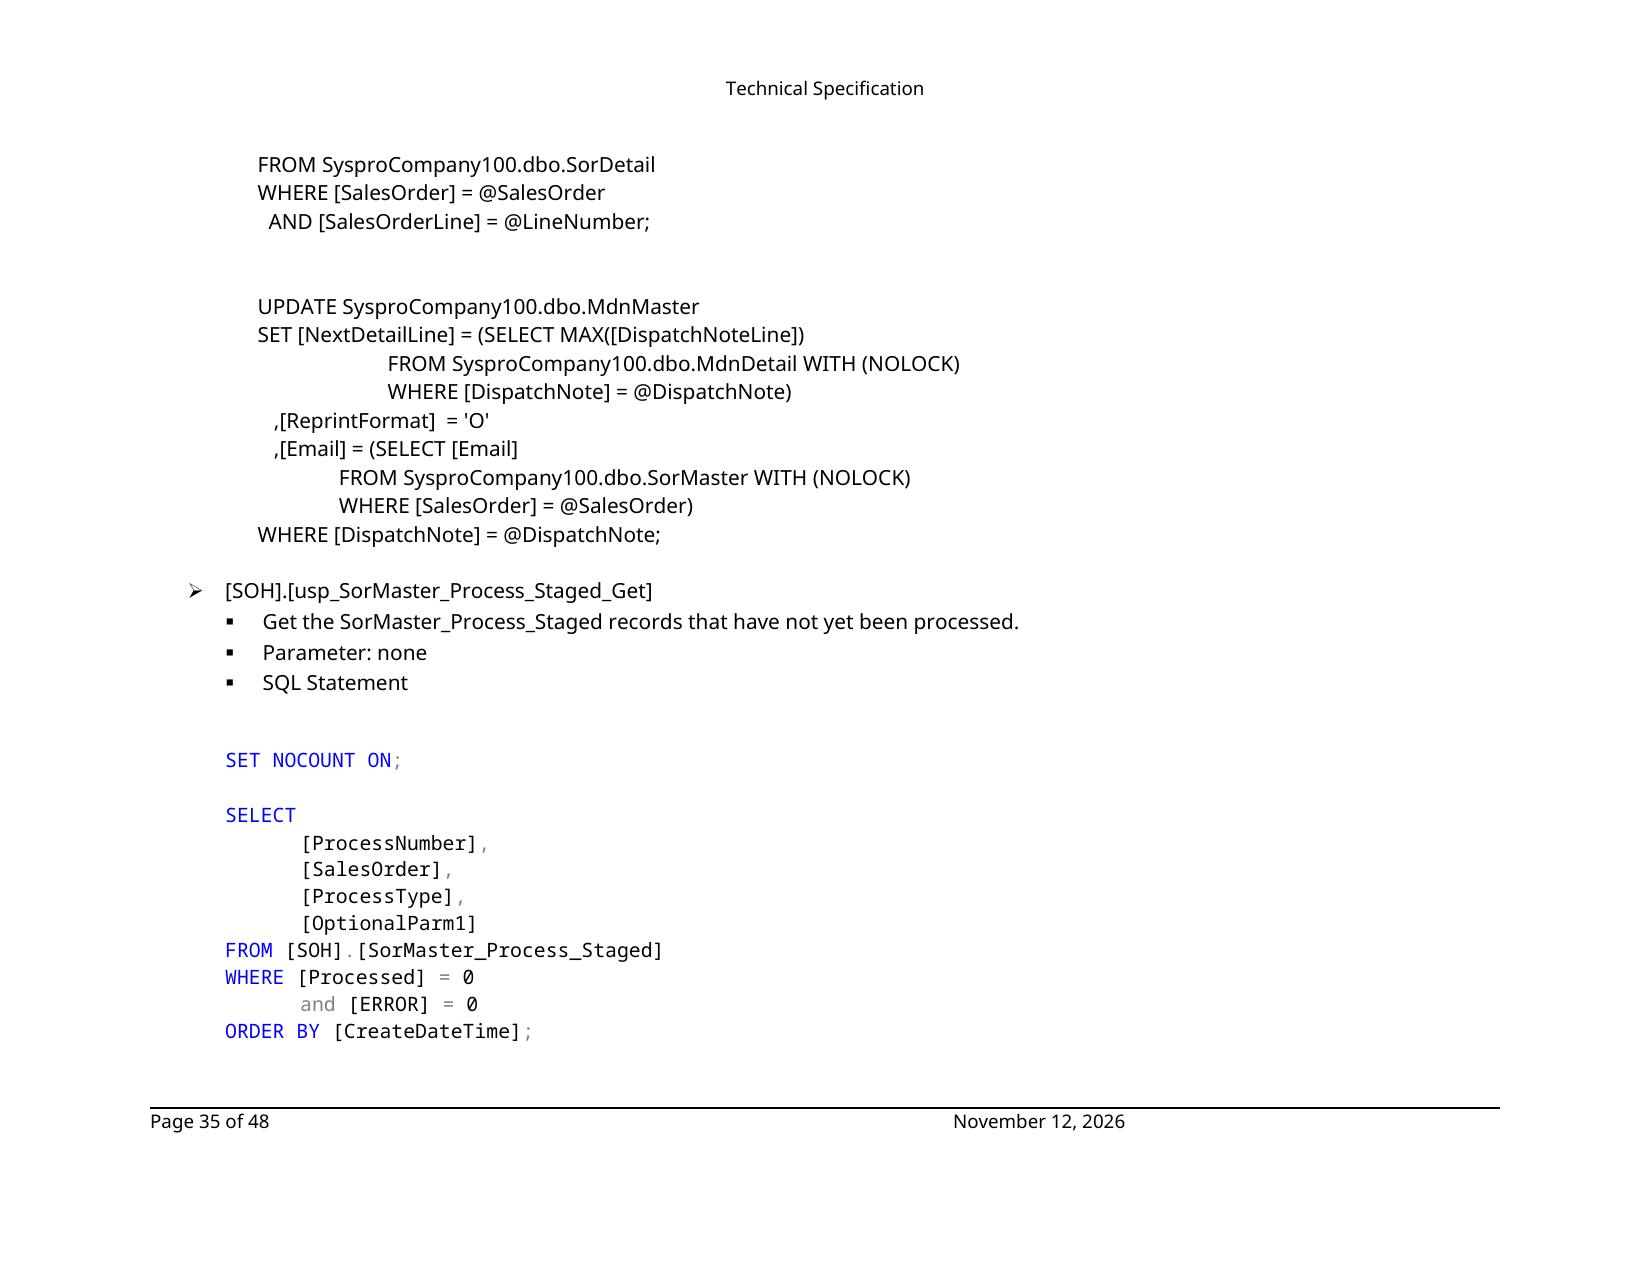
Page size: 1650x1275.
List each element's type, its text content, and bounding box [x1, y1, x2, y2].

text WHERE [Processed] = 0 [150, 964, 1500, 991]
text and [ERROR] = 0 [150, 991, 1500, 1018]
text WHERE [SalesOrder] = @SalesOrder [225, 178, 1500, 207]
text SELECT [150, 802, 1500, 829]
list Get the SorMaster_Process_Staged records that have not yet been processed. [225, 607, 1500, 636]
text ORDER BY [CreateDateTime]; [150, 1018, 1500, 1075]
list SQL Statement [225, 668, 1500, 727]
text FROM SysproCompany100.dbo.MdnDetail WITH (NOLOCK) [225, 349, 1500, 377]
text WHERE [DispatchNote] = @DispatchNote; [225, 520, 1500, 577]
text AND [SalesOrderLine] = @LineNumber; [225, 207, 1500, 235]
list [SOH].[usp_SorMaster_Process_Staged_Get] [187, 577, 1500, 605]
list Parameter: none [225, 638, 1500, 666]
text [SalesOrder], [150, 856, 1500, 883]
text ,[ReprintFormat] = 'O' [225, 406, 1500, 434]
text WHERE [DispatchNote] = @DispatchNote) [225, 377, 1500, 406]
text [OptionalParm1] [150, 910, 1500, 937]
text FROM [SOH].[SorMaster_Process_Staged] [150, 937, 1500, 964]
text SET [NextDetailLine] = (SELECT MAX([DispatchNoteLine]) [225, 321, 1500, 349]
text ,[Email] = (SELECT [Email] [225, 434, 1500, 463]
text UPDATE SysproCompany100.dbo.MdnMaster [225, 292, 1500, 321]
text FROM SysproCompany100.dbo.SorDetail [225, 150, 1500, 178]
text SET NOCOUNT ON; [150, 746, 1500, 773]
text WHERE [SalesOrder] = @SalesOrder) [225, 491, 1500, 520]
text [ProcessNumber], [150, 829, 1500, 856]
text FROM SysproCompany100.dbo.SorMaster WITH (NOLOCK) [225, 463, 1500, 491]
text [ProcessType], [150, 883, 1500, 910]
